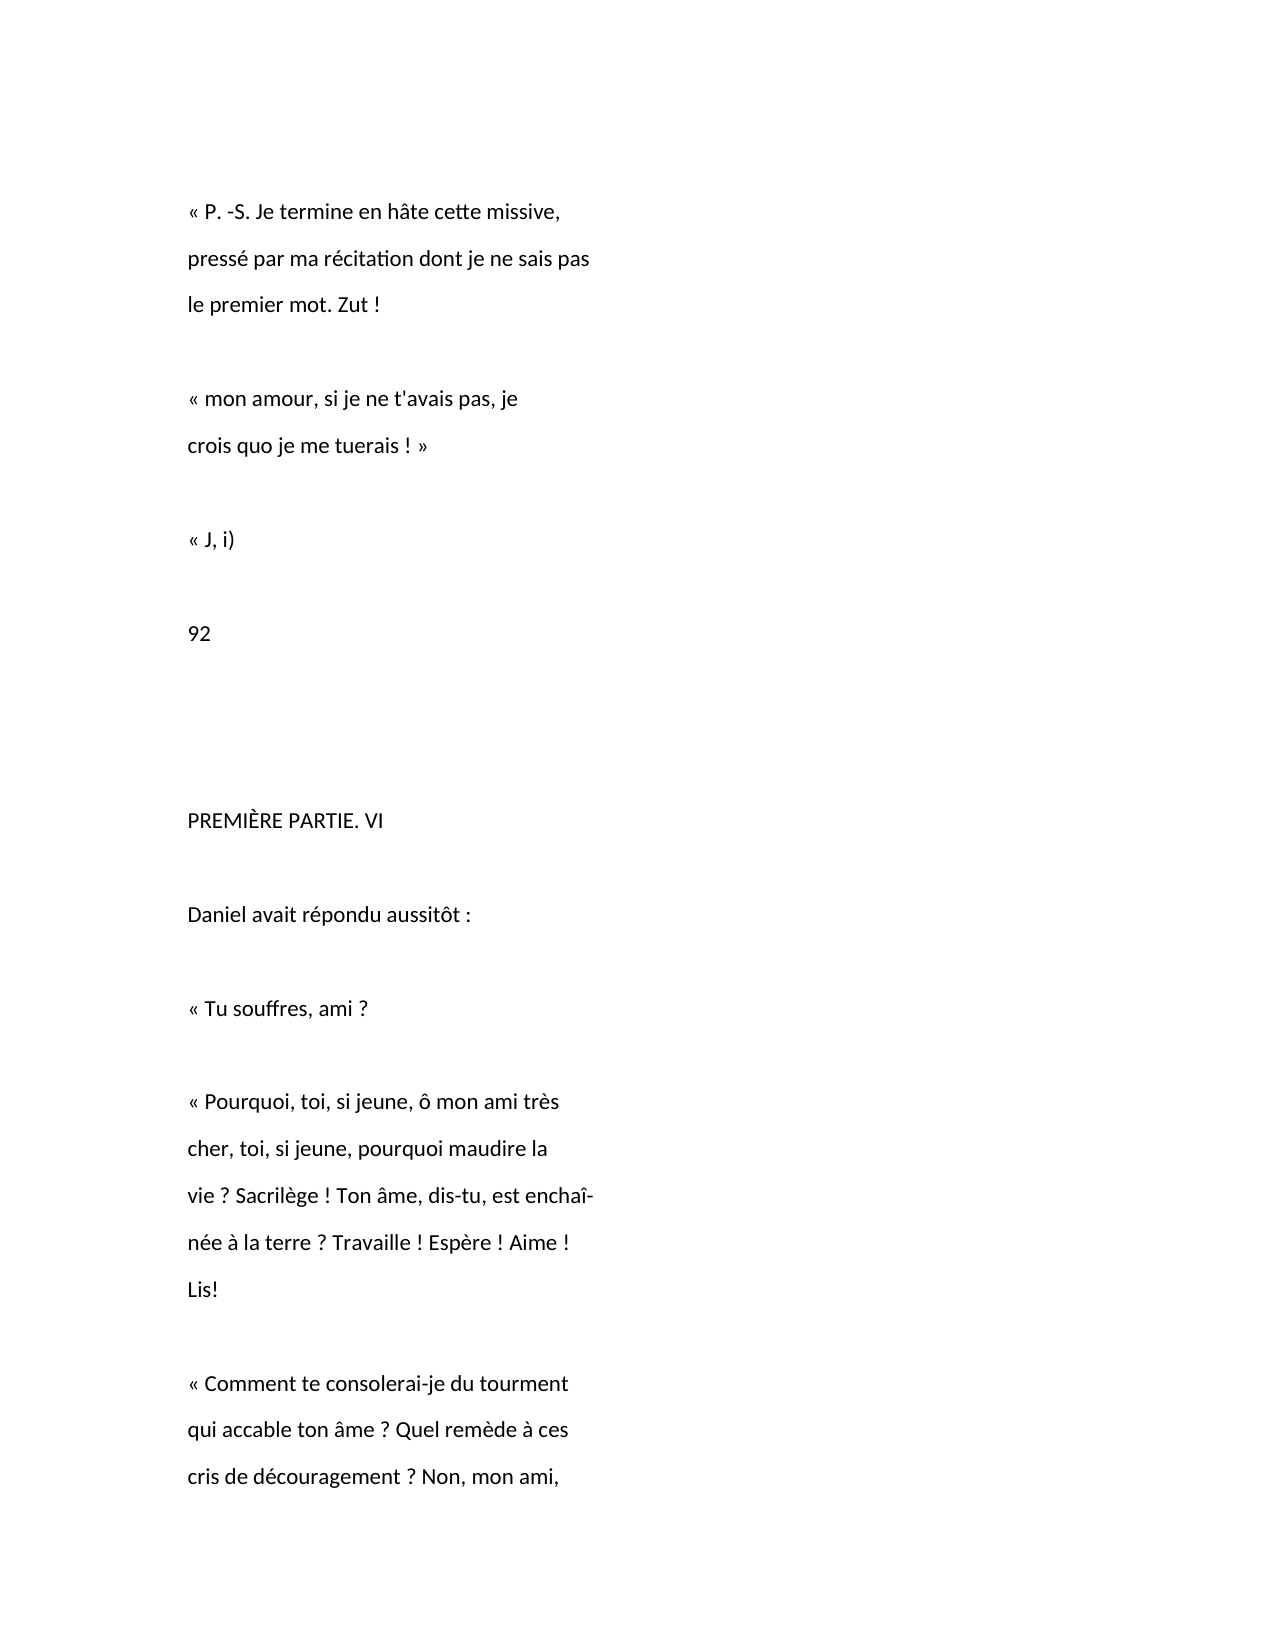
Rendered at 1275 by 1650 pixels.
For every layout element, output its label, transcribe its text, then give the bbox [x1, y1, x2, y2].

text vie ? Sacrilège ! Ton âme, dis-tu, est enchaî- [187, 1181, 1087, 1209]
text cher, toi, si jeune, pourquoi maudire la [187, 1134, 1087, 1162]
text 92 [187, 619, 1087, 647]
text crois quo je me tuerais ! » [187, 431, 1087, 459]
text « Pourquoi, toi, si jeune, ô mon ami très [187, 1087, 1087, 1116]
text « J, i) [187, 525, 1087, 553]
text PREMIÈRE PARTIE. VI [187, 806, 1087, 834]
text « Comment te consolerai-je du tourment [187, 1369, 1087, 1397]
text « mon amour, si je ne t'avais pas, je [187, 384, 1087, 412]
text Lis! [187, 1275, 1087, 1303]
text le premier mot. Zut ! [187, 291, 1087, 319]
text « Tu souffres, ami ? [187, 994, 1087, 1022]
text née à la terre ? Travaille ! Espère ! Aime ! [187, 1228, 1087, 1256]
text Daniel avait répondu aussitôt : [187, 900, 1087, 928]
text pressé par ma récitation dont je ne sais pas [187, 244, 1087, 272]
text cris de découragement ? Non, mon ami, [187, 1462, 1087, 1491]
text « P. -S. Je termine en hâte cette missive, [187, 197, 1087, 225]
text qui accable ton âme ? Quel remède à ces [187, 1416, 1087, 1444]
